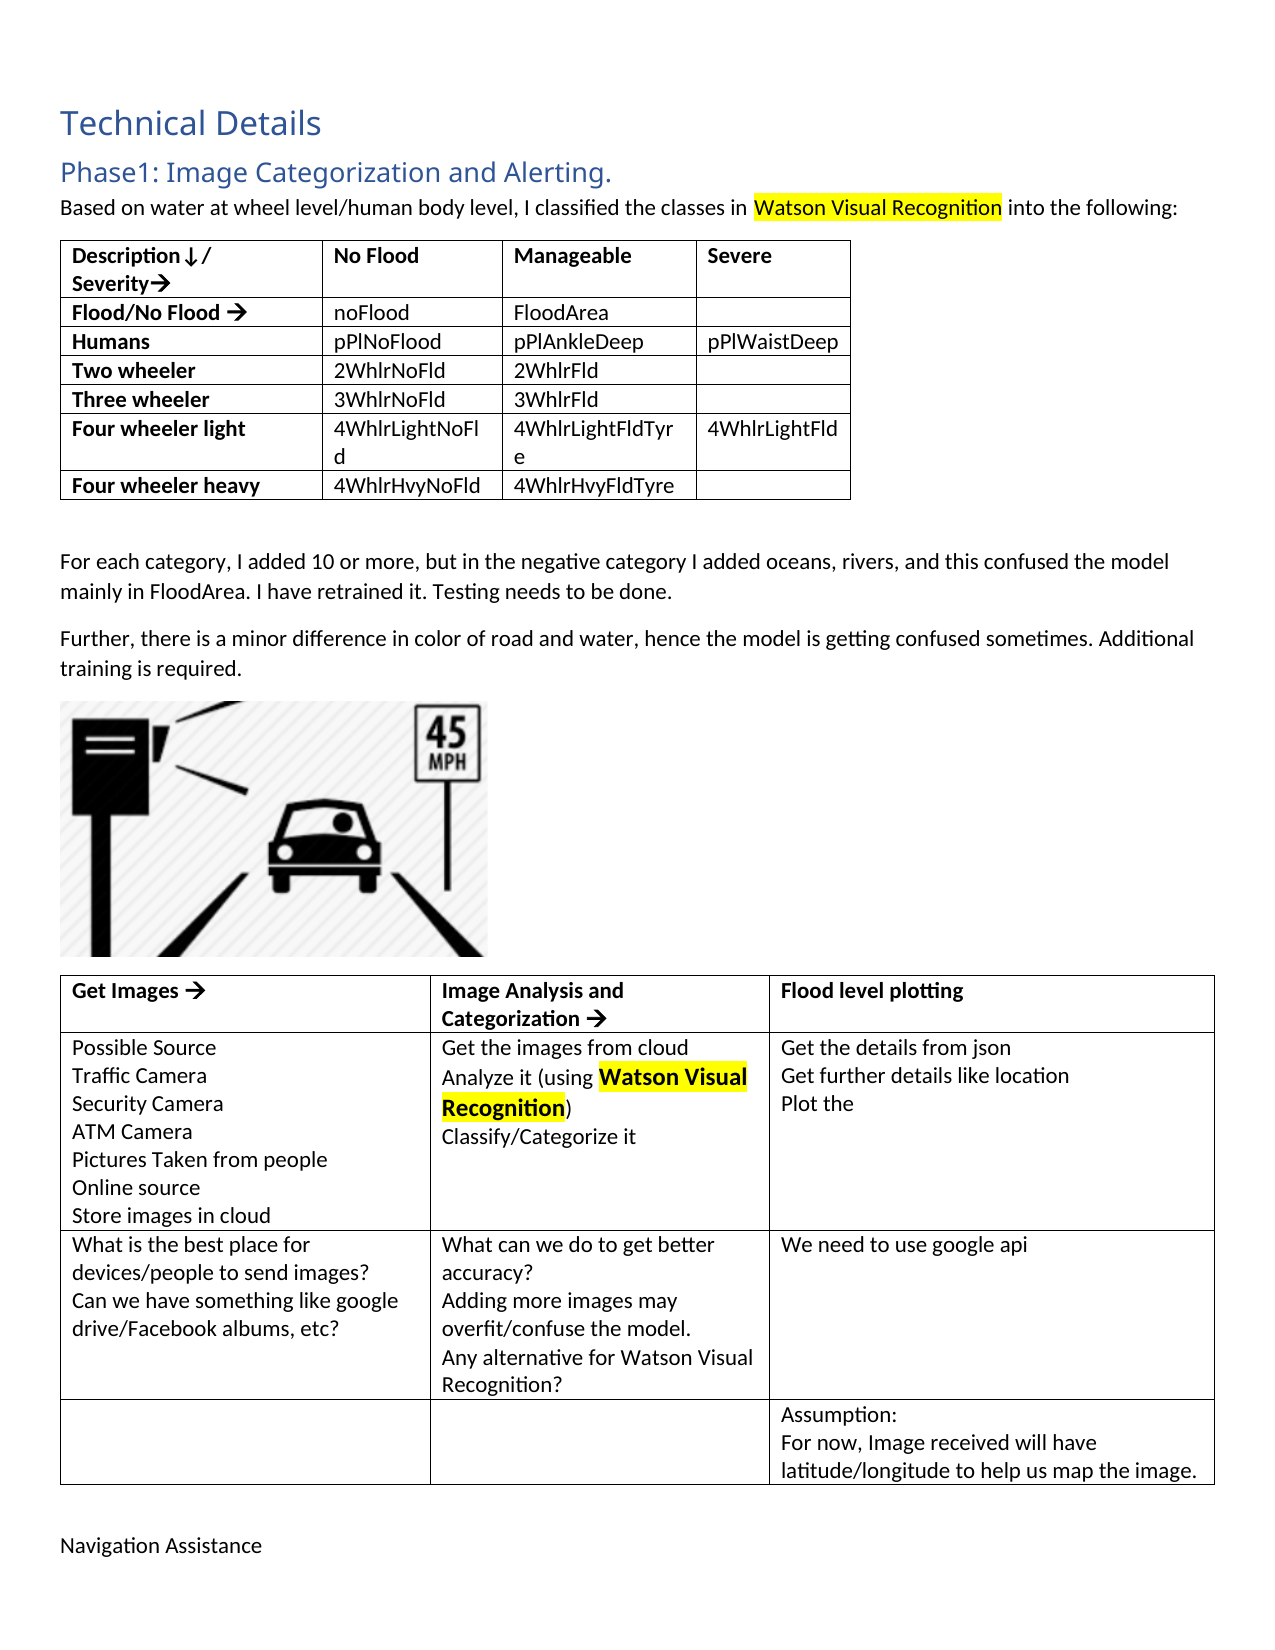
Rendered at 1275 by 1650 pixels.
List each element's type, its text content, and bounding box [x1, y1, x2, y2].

text Further, there is a minor difference in color of road and water, hence the model is getting confused sometimes. Additional training is required. [60, 624, 1215, 682]
table_cell [61, 1400, 430, 1484]
table_cell [697, 471, 850, 499]
table_cell Possible Source Traffic Camera Security Camera ATM Camera Pictures Taken from people Online source Store images in cloud [61, 1033, 430, 1229]
table_cell We need to use google api [770, 1231, 1214, 1399]
table_cell Humans [61, 327, 322, 355]
table_cell pPlNoFlood [323, 327, 502, 355]
table_cell Four wheeler heavy [61, 471, 322, 499]
table_cell Three wheeler [61, 385, 322, 413]
table_cell Get the details from json Get further details like location Plot the [770, 1033, 1214, 1229]
table_header Severe [697, 241, 850, 297]
table_cell 3WhlrNoFld [323, 385, 502, 413]
table_cell [697, 298, 850, 326]
table_cell 4WhlrLightFld [697, 414, 850, 470]
table_header Flood level plotting [770, 976, 1214, 1032]
text Based on water at wheel level/human body level, I classified the classes in Watson Visual Recognition into the following: [60, 193, 754, 221]
table_cell Assumption: For now, Image received will have latitude/longitude to help us map the image. [770, 1400, 1214, 1484]
table_cell pPlWaistDeep [697, 327, 850, 355]
table_header Manageable [503, 241, 696, 297]
picture [60, 701, 488, 957]
table_cell 4WhlrLightNoFld [323, 414, 502, 470]
table_cell [431, 1400, 769, 1484]
table_header Image Analysis and Categorization [431, 976, 769, 1032]
subtitle Technical Details [60, 100, 1215, 145]
table_cell What can we do to get better accuracy? Adding more images may overfit/confuse the model. Any alternative for Watson Visual Recognition? [431, 1231, 769, 1399]
table_cell Flood/No Flood [61, 298, 322, 326]
table_cell Get the images from cloud Analyze it (using Watson Visual Recognition) Classify/Categorize it [431, 1033, 769, 1229]
text For each category, I added 10 or more, but in the negative category I added oceans, rivers, and this confused the model mainly in FloodArea. I have retrained it. Testing needs to be done. [60, 547, 1215, 605]
table_header No Flood [323, 241, 502, 297]
table_cell Four wheeler light [61, 414, 322, 470]
table_cell noFlood [323, 298, 502, 326]
table_cell What is the best place for devices/people to send images? Can we have something like google drive/Facebook albums, etc? [61, 1231, 430, 1399]
table_cell [697, 356, 850, 384]
table_cell 2WhlrNoFld [323, 356, 502, 384]
table_cell [697, 385, 850, 413]
text Navigation Assistance [60, 1532, 1215, 1560]
table_cell FloodArea [503, 298, 696, 326]
subtitle Phase1: Image Categorization and Alerting. [60, 153, 1215, 190]
table_cell 4WhlrHvyNoFld [323, 471, 502, 499]
table_header Description↓/Severity [61, 241, 322, 297]
table_cell 4WhlrHvyFldTyre [503, 471, 696, 499]
table_cell 2WhlrFld [503, 356, 696, 384]
table_cell 4WhlrLightFldTyre [503, 414, 696, 470]
table_cell 3WhlrFld [503, 385, 696, 413]
table_header Get Images [61, 976, 430, 1032]
table_cell pPlAnkleDeep [503, 327, 696, 355]
table_cell Two wheeler [61, 356, 322, 384]
